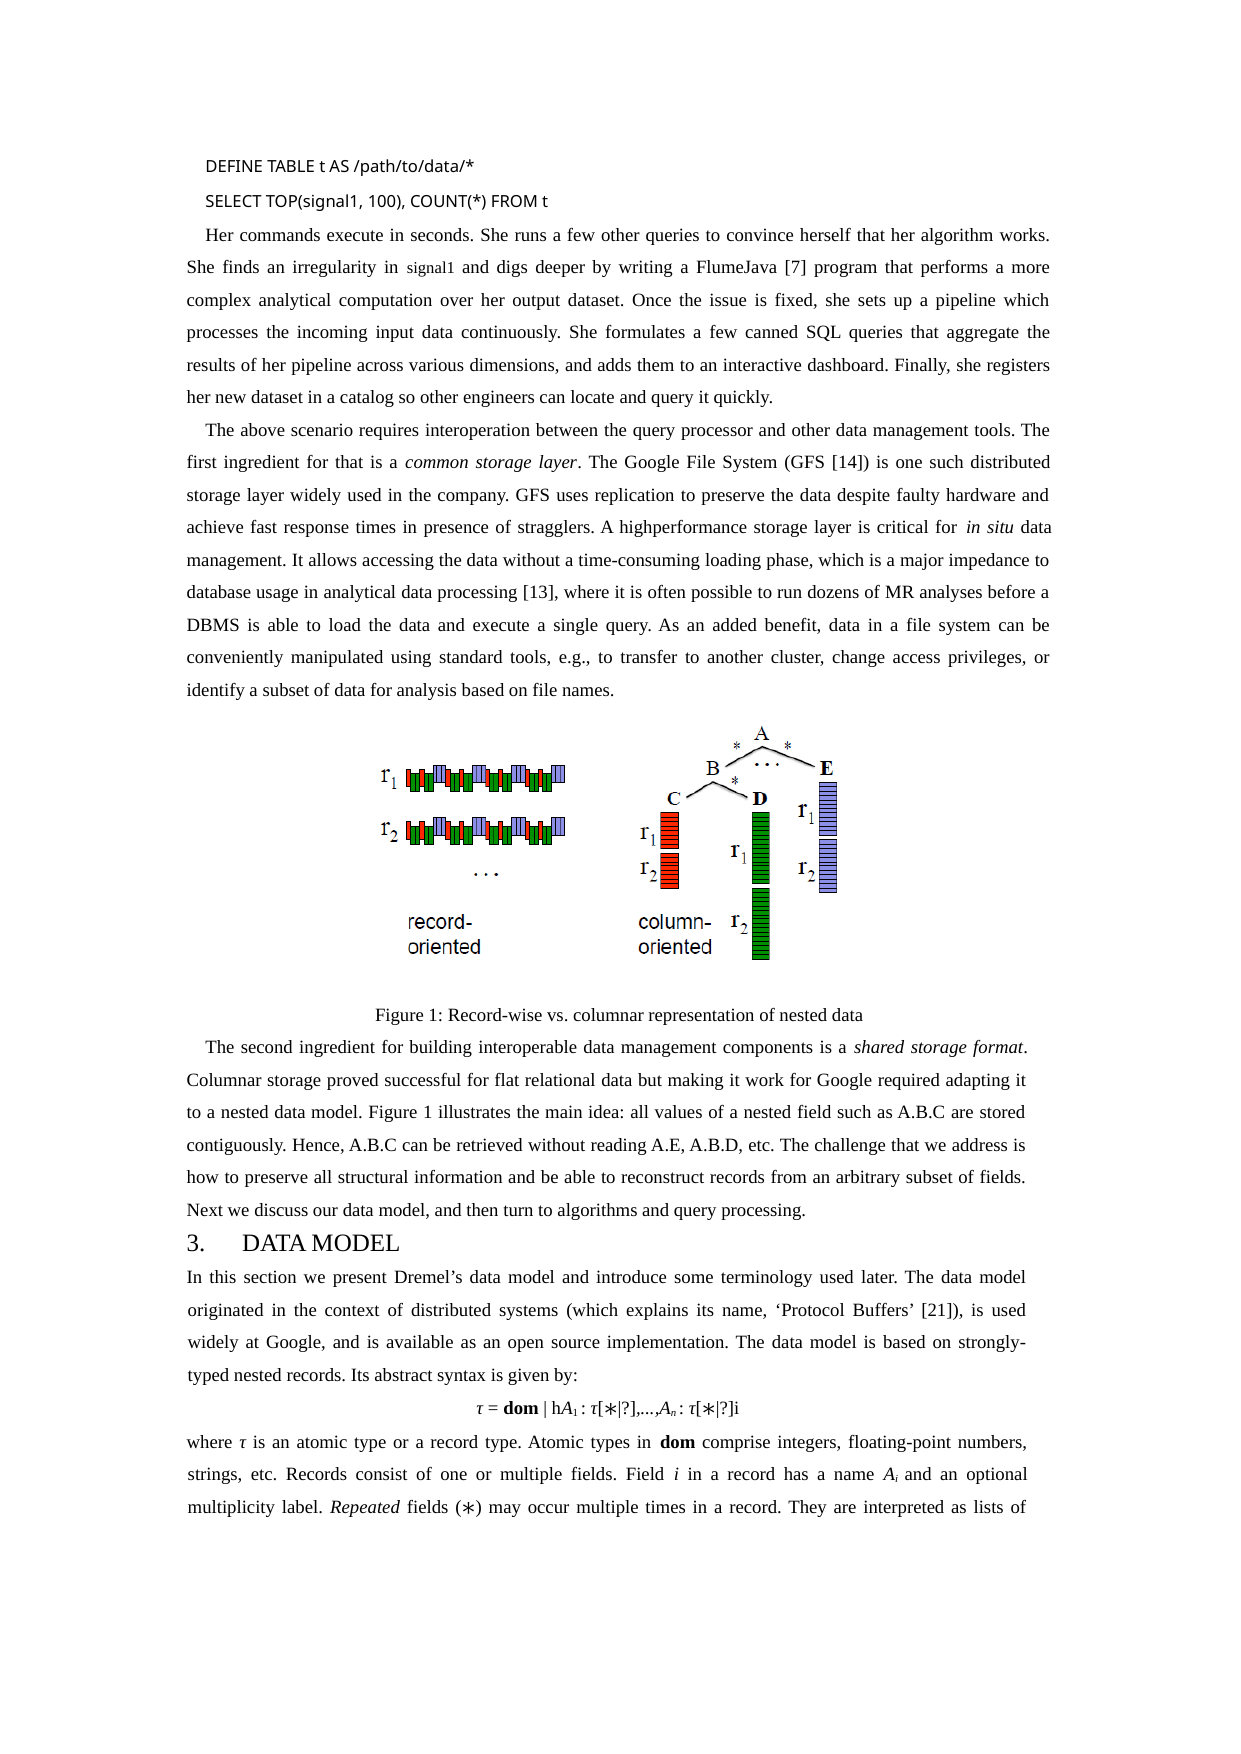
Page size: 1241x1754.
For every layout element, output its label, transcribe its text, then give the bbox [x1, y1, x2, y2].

text DEFINE TABLE t AS /path/to/data/* [205, 150, 1053, 182]
text τ = dom | hA1 : τ[∗|?],...,An : τ[∗|?]i [187, 1391, 1028, 1423]
picture [368, 706, 870, 978]
subtitle 3. DATA MODEL [186, 1226, 1053, 1258]
text The above scenario requires interoperation between the query processor and other data management tools. The first ingredient for that is a common storage layer. The Google File System (GFS [14]) is one such distributed storage layer widely used in the company. GFS uses replication to preserve the data despite faulty hardware and achieve fast response times in presence of stragglers. A highperformance storage layer is critical for in situ data management. It allows accessing the data without a time-consuming loading phase, which is a major impedance to database usage in analytical data processing [13], where it is often possible to run dozens of MR analyses before a DBMS is able to load the data and execute a single query. As an added benefit, data in a file system can be conveniently manipulated using standard tools, e.g., to transfer to another cluster, change access privileges, or identify a subset of data for analysis based on file names. [187, 413, 1053, 706]
text Her commands execute in seconds. She runs a few other queries to convince herself that her algorithm works. She finds an irregularity in signal1 and digs deeper by writing a FlumeJava [7] program that performs a more complex analytical computation over her output dataset. Once the issue is fixed, she sets up a pipeline which processes the incoming input data continuously. She formulates a few canned SQL queries that aggregate the results of her pipeline across various dimensions, and adds them to an interactive dashboard. Finally, she registers her new dataset in a catalog so other engineers can locate and query it quickly. [186, 218, 1052, 413]
text The second ingredient for building interoperable data management components is a shared storage format. Columnar storage proved successful for flat relational data but making it work for Google required adapting it to a nested data model. Figure 1 illustrates the main idea: all values of a nested field such as A.B.C are stored contiguously. Hence, A.B.C can be retrieved without reading A.E, A.B.D, etc. The challenge that we address is how to preserve all structural information and be able to reconstruct records from an arbitrary subset of fields. Next we discuss our data model, and then turn to algorithms and query processing. [186, 1031, 1028, 1226]
text Figure 1: Record-wise vs. columnar representation of nested data [187, 998, 1053, 1031]
text In this section we present Dremel’s data model and introduce some terminology used later. The data model originated in the context of distributed systems (which explains its name, ‘Protocol Buffers’ [21]), is used widely at Google, and is available as an open source implementation. The data model is based on strongly-typed nested records. Its abstract syntax is given by: [186, 1261, 1028, 1391]
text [186, 1425, 1028, 1523]
text SELECT TOP(signal1, 100), COUNT(*) FROM t [205, 184, 1053, 217]
